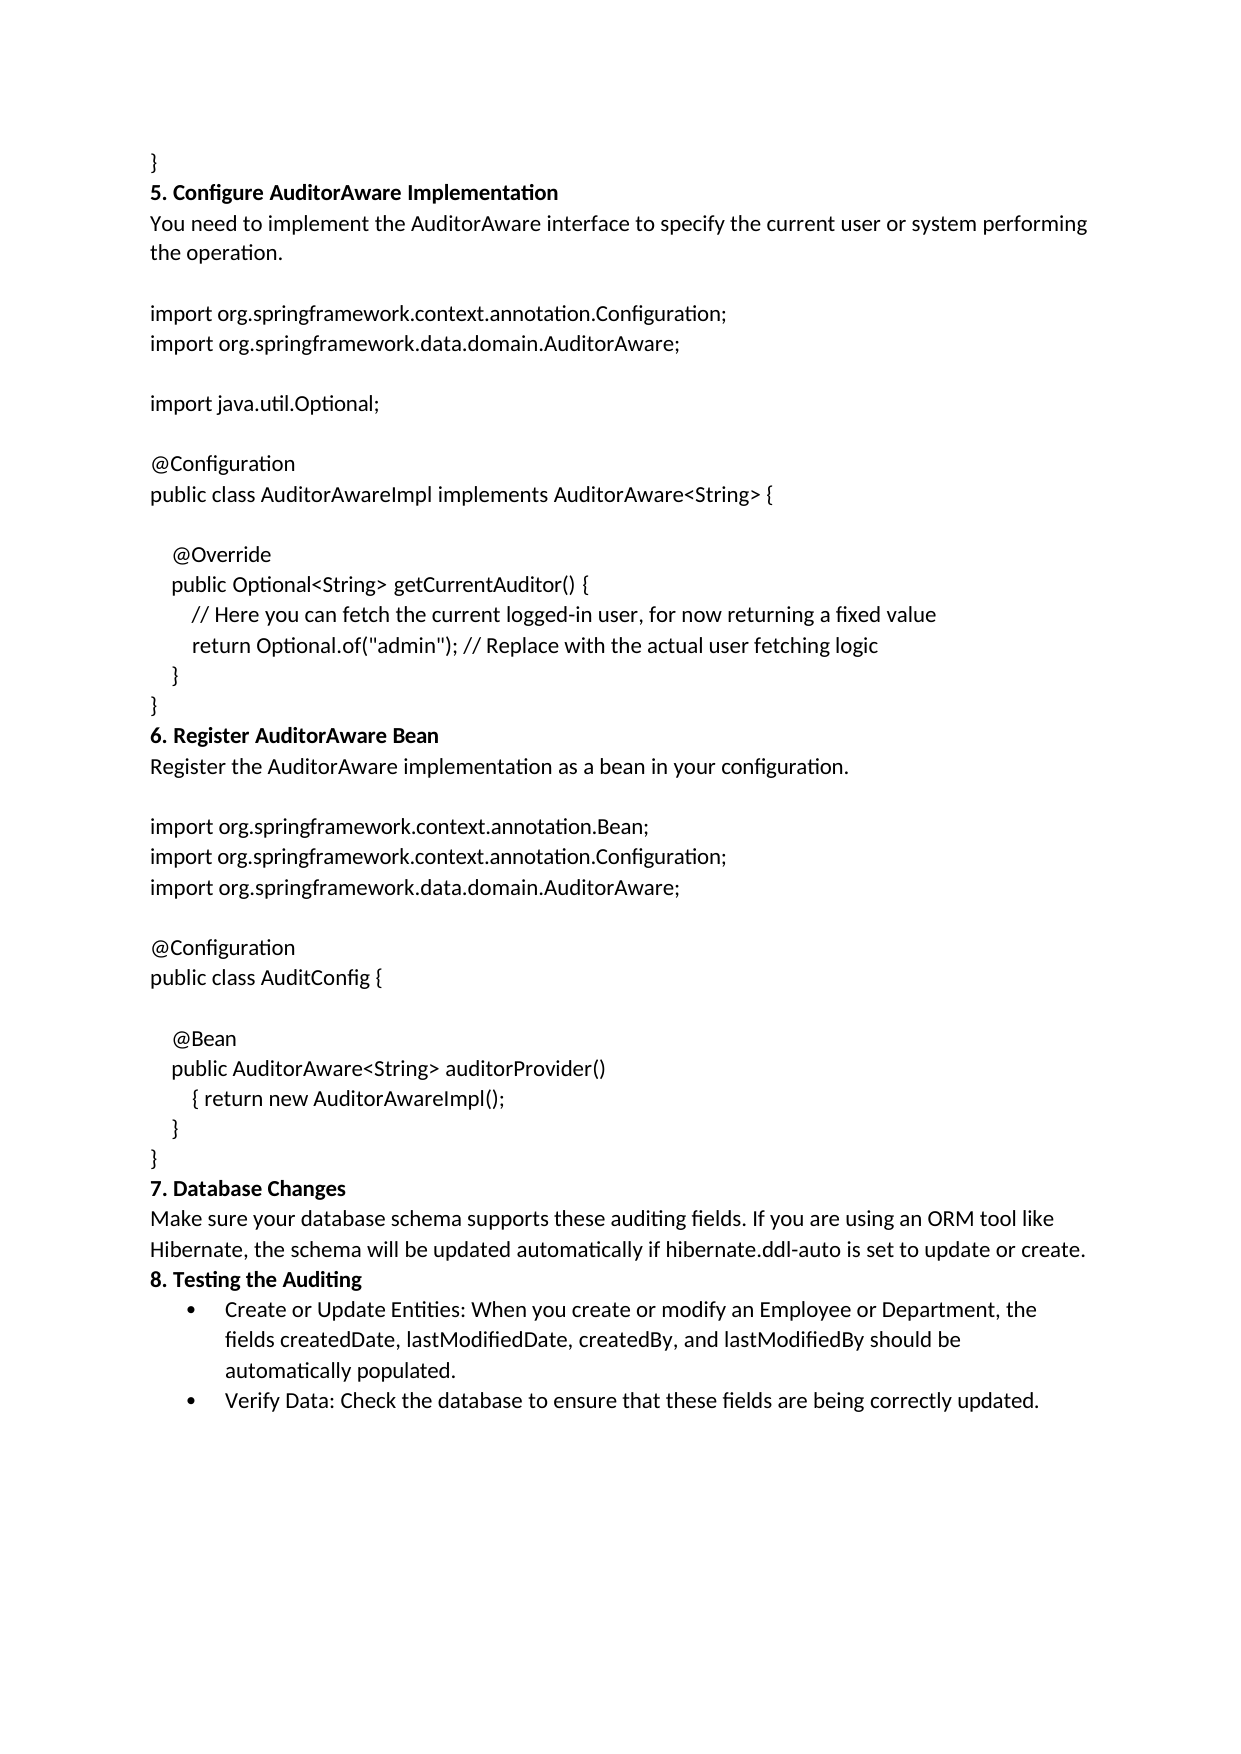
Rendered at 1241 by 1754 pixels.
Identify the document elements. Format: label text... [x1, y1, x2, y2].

text } [150, 148, 1103, 176]
text } [171, 1114, 1103, 1142]
subtitle Database Changes [150, 1174, 1103, 1202]
text Register the AuditorAware implementation as a bean in your configuration. [150, 752, 1103, 780]
text @Bean [171, 1024, 1103, 1052]
text public AuditorAware<String> auditorProvider() { return new AuditorAwareImpl(); [171, 1054, 637, 1112]
text } [150, 1144, 1103, 1172]
subtitle Register AuditorAware Bean [150, 721, 1103, 749]
text import org.springframework.context.annotation.Configuration; import org.springframework.data.domain.AuditorAware; [150, 842, 731, 901]
text import org.springframework.context.annotation.Bean; [150, 812, 1103, 840]
text } [171, 661, 1103, 689]
list Verify Data: Check the database to ensure that these fields are being correctly updated. [187, 1386, 1103, 1414]
text @Configuration [150, 933, 1103, 961]
text // Here you can fetch the current logged-in user, for now returning a fixed value return Optional.of("admin"); // Replace with the actual user fetching logic [191, 601, 955, 659]
text public class AuditorAwareImpl implements AuditorAware<String> { [150, 483, 1103, 508]
text } [150, 691, 1103, 719]
text @Override [171, 540, 1103, 568]
text public class AuditConfig { [150, 963, 1103, 991]
subtitle Configure AuditorAware Implementation [150, 178, 1103, 206]
list Create or Update Entities: When you create or modify an Employee or Department, the fields createdDate, lastModifiedDate, createdBy, and lastModifiedBy should be automatically populated. [187, 1295, 1087, 1384]
text import java.util.Optional; @Configuration [150, 363, 428, 483]
text Make sure your database schema supports these auditing fields. If you are using an ORM tool like Hibernate, the schema will be updated automatically if hibernate.ddl-auto is set to update or create. [150, 1204, 1103, 1263]
text public Optional<String> getCurrentAuditor() { [171, 571, 1103, 599]
subtitle Testing the Auditing [150, 1265, 1103, 1293]
text import org.springframework.context.annotation.Configuration; import org.springframework.data.domain.AuditorAware; [150, 299, 731, 357]
text You need to implement the AuditorAware interface to specify the current user or system performing the operation. [150, 209, 1103, 266]
